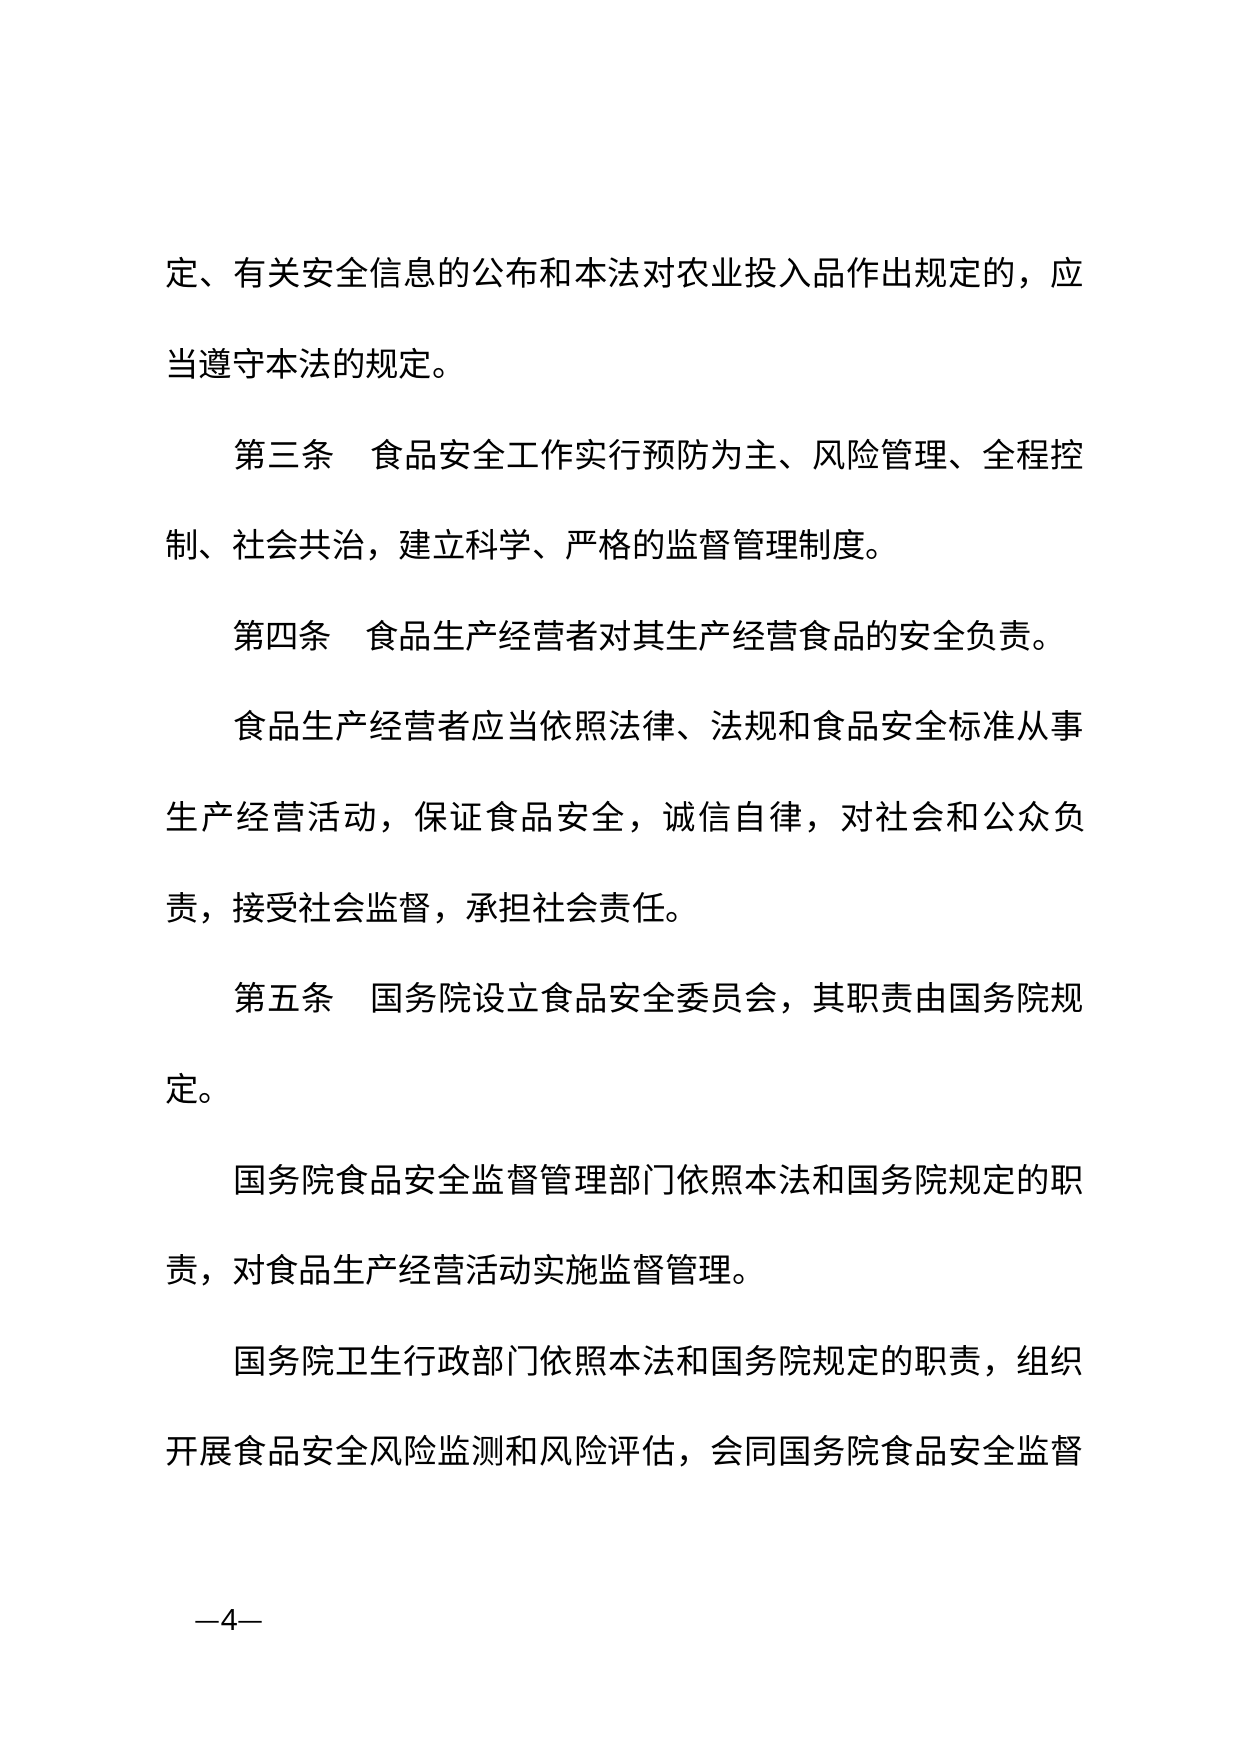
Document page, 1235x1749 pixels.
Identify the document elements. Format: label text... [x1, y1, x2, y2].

text 第五条 国务院设立食品安全委员会，其职责由国务院规定。 [165, 951, 1087, 1132]
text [165, 1313, 1087, 1495]
text 第四条 食品生产经营者对其生产经营食品的安全负责。 [165, 588, 1087, 679]
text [165, 226, 1087, 407]
text 第三条 食品安全工作实行预防为主、风险管理、全程控制、社会共治，建立科学、严格的监督管理制度。 [165, 407, 1087, 588]
text 国务院食品安全监督管理部门依照本法和国务院规定的职责，对食品生产经营活动实施监督管理。 [165, 1132, 1087, 1313]
text 食品生产经营者应当依照法律、法规和食品安全标准从事生产经营活动，保证食品安全，诚信自律，对社会和公众负责，接受社会监督，承担社会责任。 [165, 679, 1087, 951]
